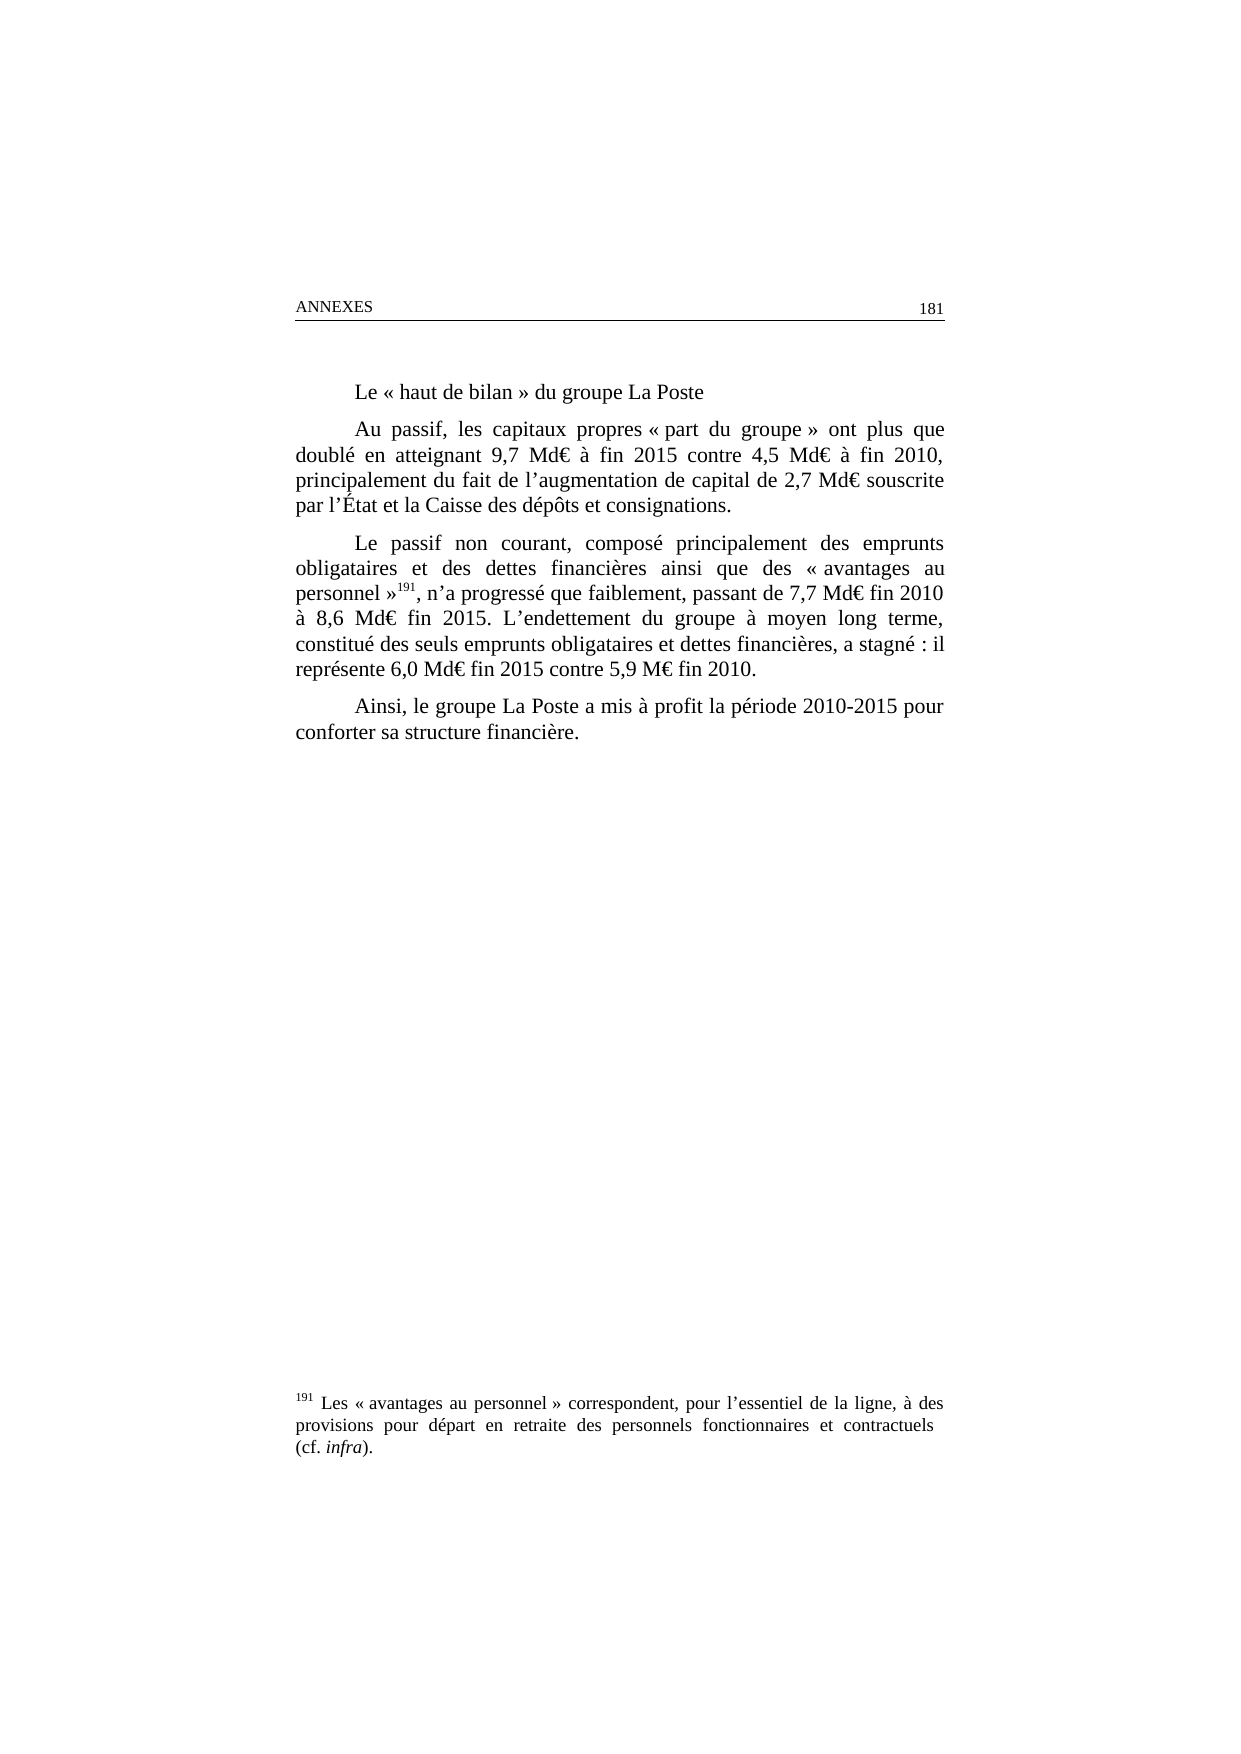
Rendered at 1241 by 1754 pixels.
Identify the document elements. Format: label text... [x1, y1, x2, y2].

text Le « haut de bilan » du groupe La Poste [295, 379, 945, 404]
text Au passif, les capitaux propres « part du groupe » ont plus que doublé en atteignant 9,7 Md€ à fin 2015 contre 4,5 Md€ à fin 2010, principalement du fait de l’augmentation de capital de 2,7 Md€ souscrite par l’État et la Caisse des dépôts et consignations. [295, 416, 945, 517]
text Le passif non courant, composé principalement des emprunts obligataires et des dettes financières ainsi que des « avantages au personnel », n’a progressé que faiblement, passant de 7,7 Md€ fin 2010 à 8,6 Md€ fin 2015. L’endettement du groupe à moyen long terme, constitué des seuls emprunts obligataires et dettes financières, a stagné : il représente 6,0 Md€ fin 2015 contre 5,9 M€ fin 2010. [295, 530, 945, 681]
text Ainsi, le groupe La Poste a mis à profit la période 2010-2015 pour conforter sa structure financière. [295, 693, 945, 744]
